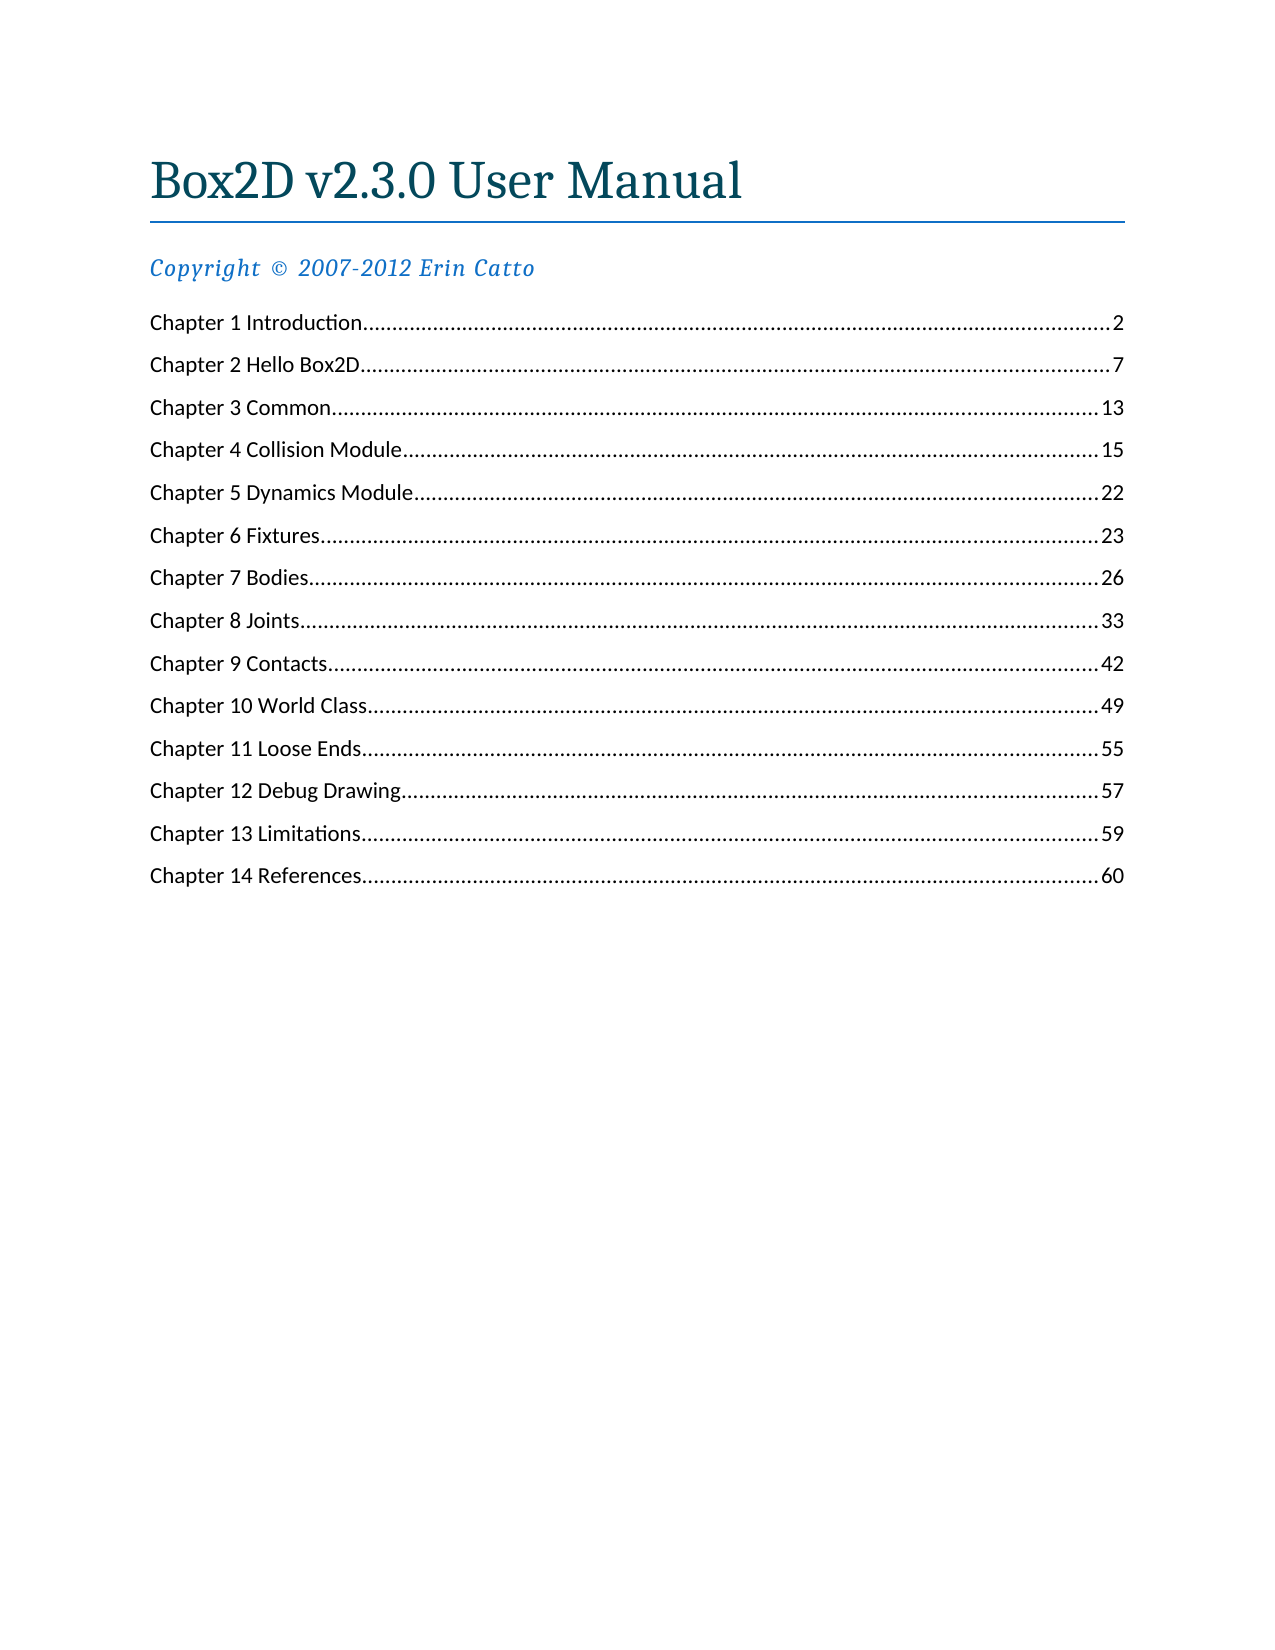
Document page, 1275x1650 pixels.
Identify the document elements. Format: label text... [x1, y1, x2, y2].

text Chapter 2 Hello Box2D 7 [150, 350, 1125, 378]
text Chapter 11 Loose Ends 55 [150, 734, 1125, 762]
text Chapter 12 Debug Drawing 57 [150, 776, 1125, 804]
text Chapter 8 Joints 33 [150, 606, 1125, 634]
text Chapter 4 Collision Module 15 [150, 436, 1125, 464]
title Box2D v2.3.0 User Manual [150, 150, 1125, 221]
text Chapter 10 World Class 49 [150, 691, 1125, 719]
text Chapter 1 Introduction 2 [150, 308, 1125, 336]
text Chapter 6 Fixtures 23 [150, 521, 1125, 549]
text Chapter 9 Contacts 42 [150, 649, 1125, 677]
subtitle Copyright © 2007-2012 Erin Catto [150, 254, 1125, 283]
text Chapter 7 Bodies 26 [150, 563, 1125, 591]
text Chapter 3 Common 13 [150, 393, 1125, 421]
text Chapter 5 Dynamics Module 22 [150, 478, 1125, 506]
text Chapter 13 Limitations 59 [150, 819, 1125, 847]
text Chapter 14 References 60 [150, 862, 1125, 890]
